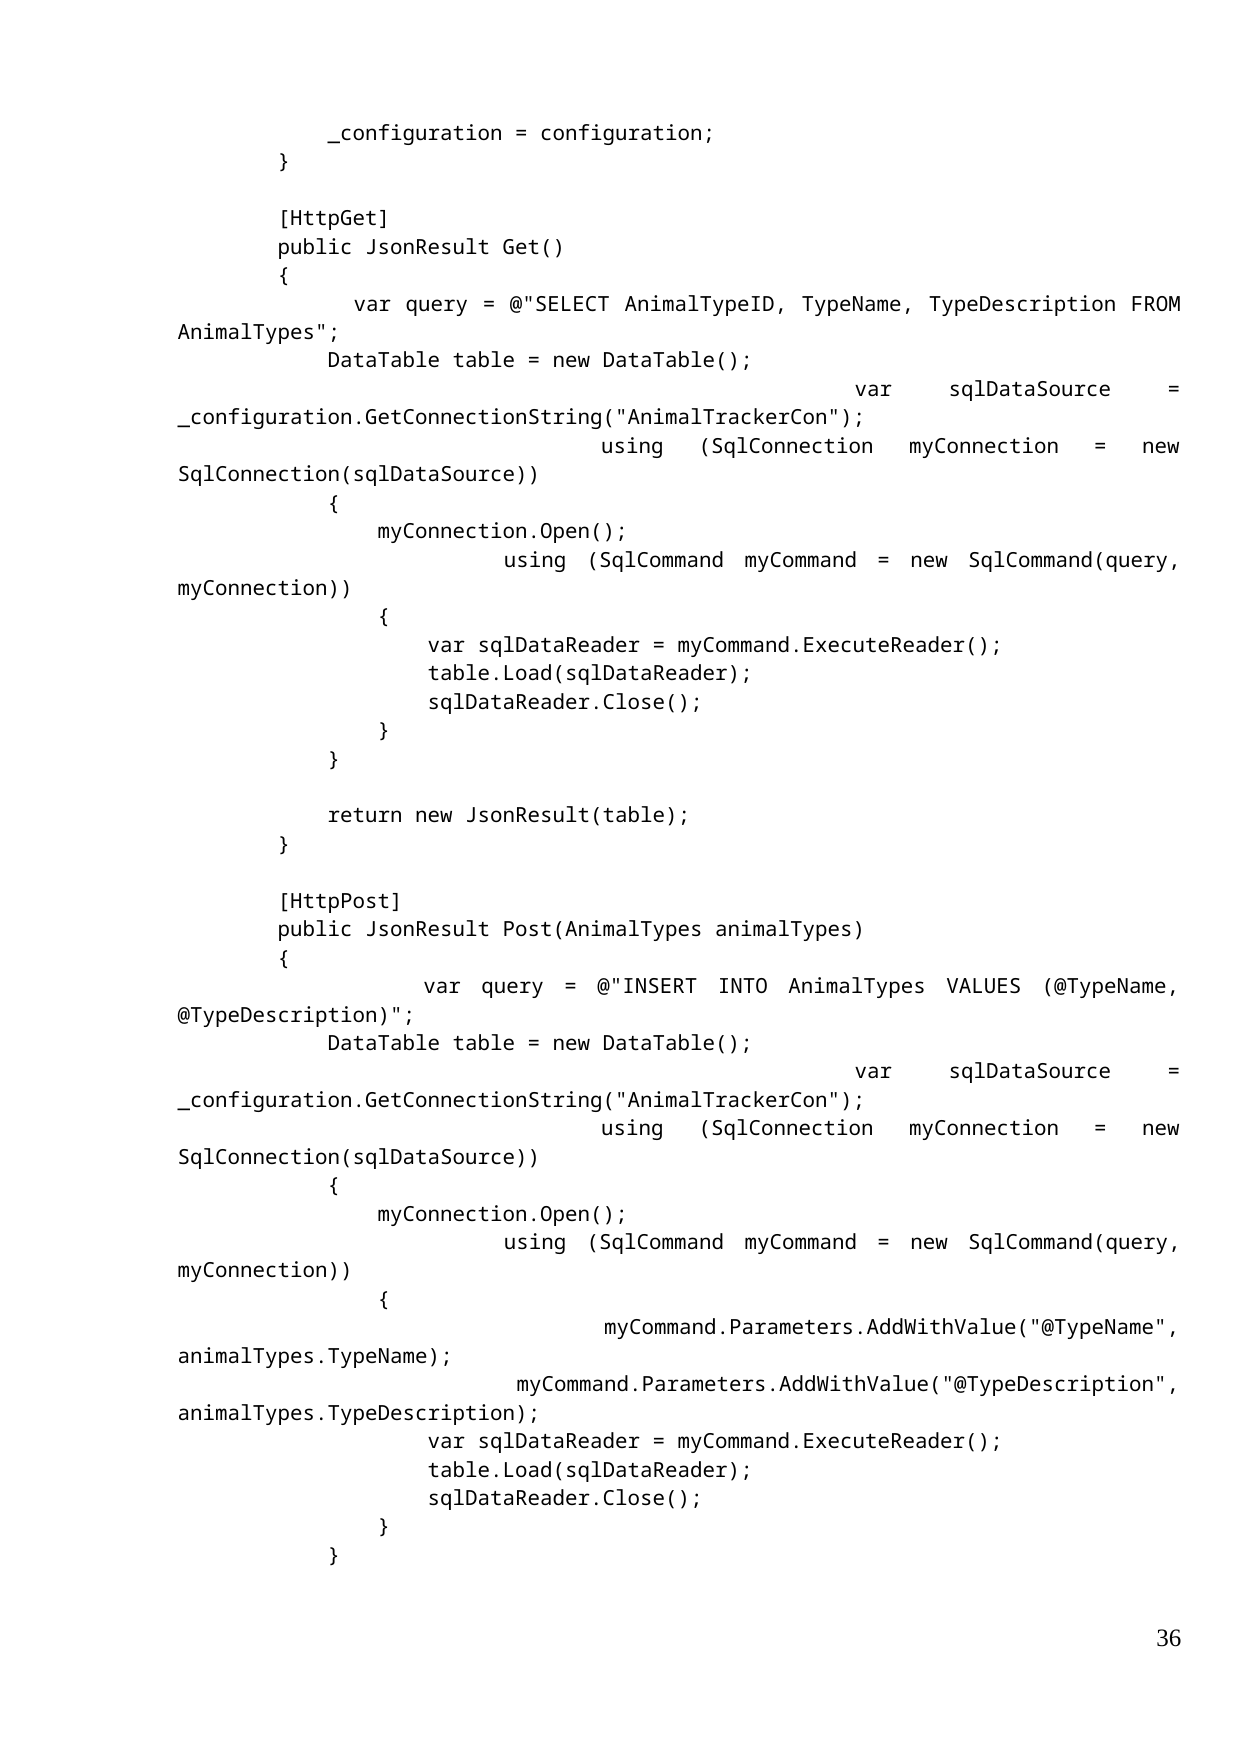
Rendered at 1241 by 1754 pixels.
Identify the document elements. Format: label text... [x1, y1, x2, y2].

text using (SqlConnection myConnection = new SqlConnection(sqlDataSource)) [177, 431, 1181, 488]
text _configuration = configuration; [177, 118, 1181, 147]
text { [177, 943, 1181, 971]
text public JsonResult Post(AnimalTypes animalTypes) [177, 914, 1181, 943]
text [HttpGet] [177, 203, 1181, 232]
text { [177, 260, 1181, 289]
text table.Load(sqlDataReader); [177, 658, 1181, 687]
text { [177, 602, 1181, 630]
text } [177, 1512, 1181, 1540]
text } [177, 715, 1181, 744]
text myConnection.Open(); [177, 516, 1181, 545]
text return new JsonResult(table); [177, 801, 1181, 829]
text var sqlDataSource = _configuration.GetConnectionString("AnimalTrackerCon"); [177, 374, 1181, 431]
text DataTable table = new DataTable(); [177, 1028, 1181, 1057]
text var query = @"INSERT INTO AnimalTypes VALUES (@TypeName, @TypeDescription)"; [177, 971, 1181, 1028]
text table.Load(sqlDataReader); [177, 1455, 1181, 1483]
text myCommand.Parameters.AddWithValue("@TypeDescription", animalTypes.TypeDescription); [177, 1369, 1181, 1426]
text } [177, 744, 1181, 772]
text var sqlDataReader = myCommand.ExecuteReader(); [177, 1426, 1181, 1455]
text using (SqlCommand myCommand = new SqlCommand(query, myConnection)) [177, 545, 1181, 602]
text DataTable table = new DataTable(); [177, 346, 1181, 374]
text public JsonResult Get() [177, 232, 1181, 260]
text sqlDataReader.Close(); [177, 1483, 1181, 1512]
text using (SqlConnection myConnection = new SqlConnection(sqlDataSource)) [177, 1113, 1181, 1170]
text using (SqlCommand myCommand = new SqlCommand(query, myConnection)) [177, 1227, 1181, 1284]
text { [177, 1170, 1181, 1199]
text myCommand.Parameters.AddWithValue("@TypeName", animalTypes.TypeName); [177, 1312, 1181, 1369]
text [HttpPost] [177, 886, 1181, 914]
text var query = @"SELECT AnimalTypeID, TypeName, TypeDescription FROM AnimalTypes"; [177, 289, 1181, 346]
text } [177, 1540, 1181, 1568]
text { [177, 1284, 1181, 1312]
text var sqlDataReader = myCommand.ExecuteReader(); [177, 630, 1181, 658]
text } [177, 829, 1181, 857]
text sqlDataReader.Close(); [177, 687, 1181, 715]
text var sqlDataSource = _configuration.GetConnectionString("AnimalTrackerCon"); [177, 1057, 1181, 1113]
text myConnection.Open(); [177, 1199, 1181, 1227]
text { [177, 488, 1181, 516]
text } [177, 147, 1181, 175]
